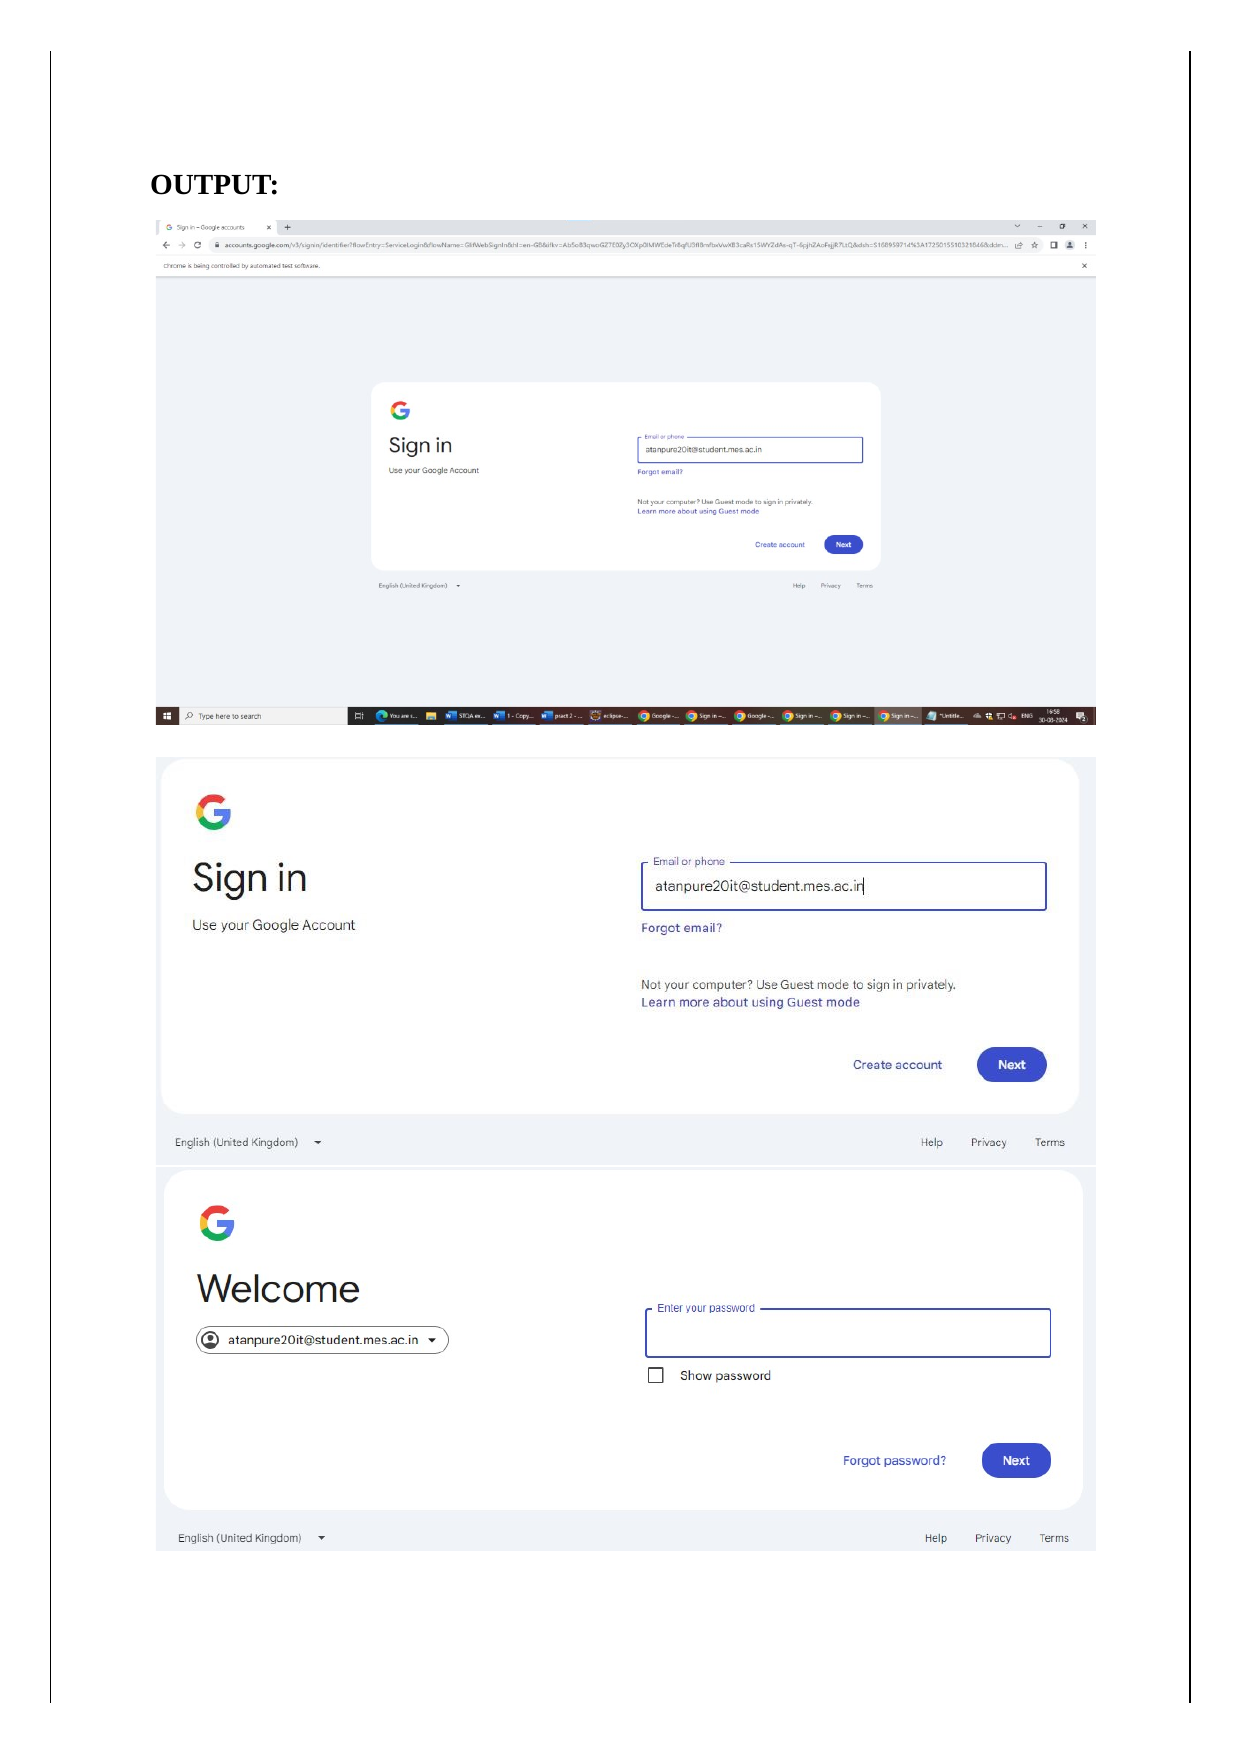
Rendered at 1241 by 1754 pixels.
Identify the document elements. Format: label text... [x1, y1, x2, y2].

picture [155, 757, 1096, 1165]
text OUTPUT: [150, 167, 1133, 201]
picture [155, 1167, 1096, 1551]
picture [155, 220, 1096, 725]
